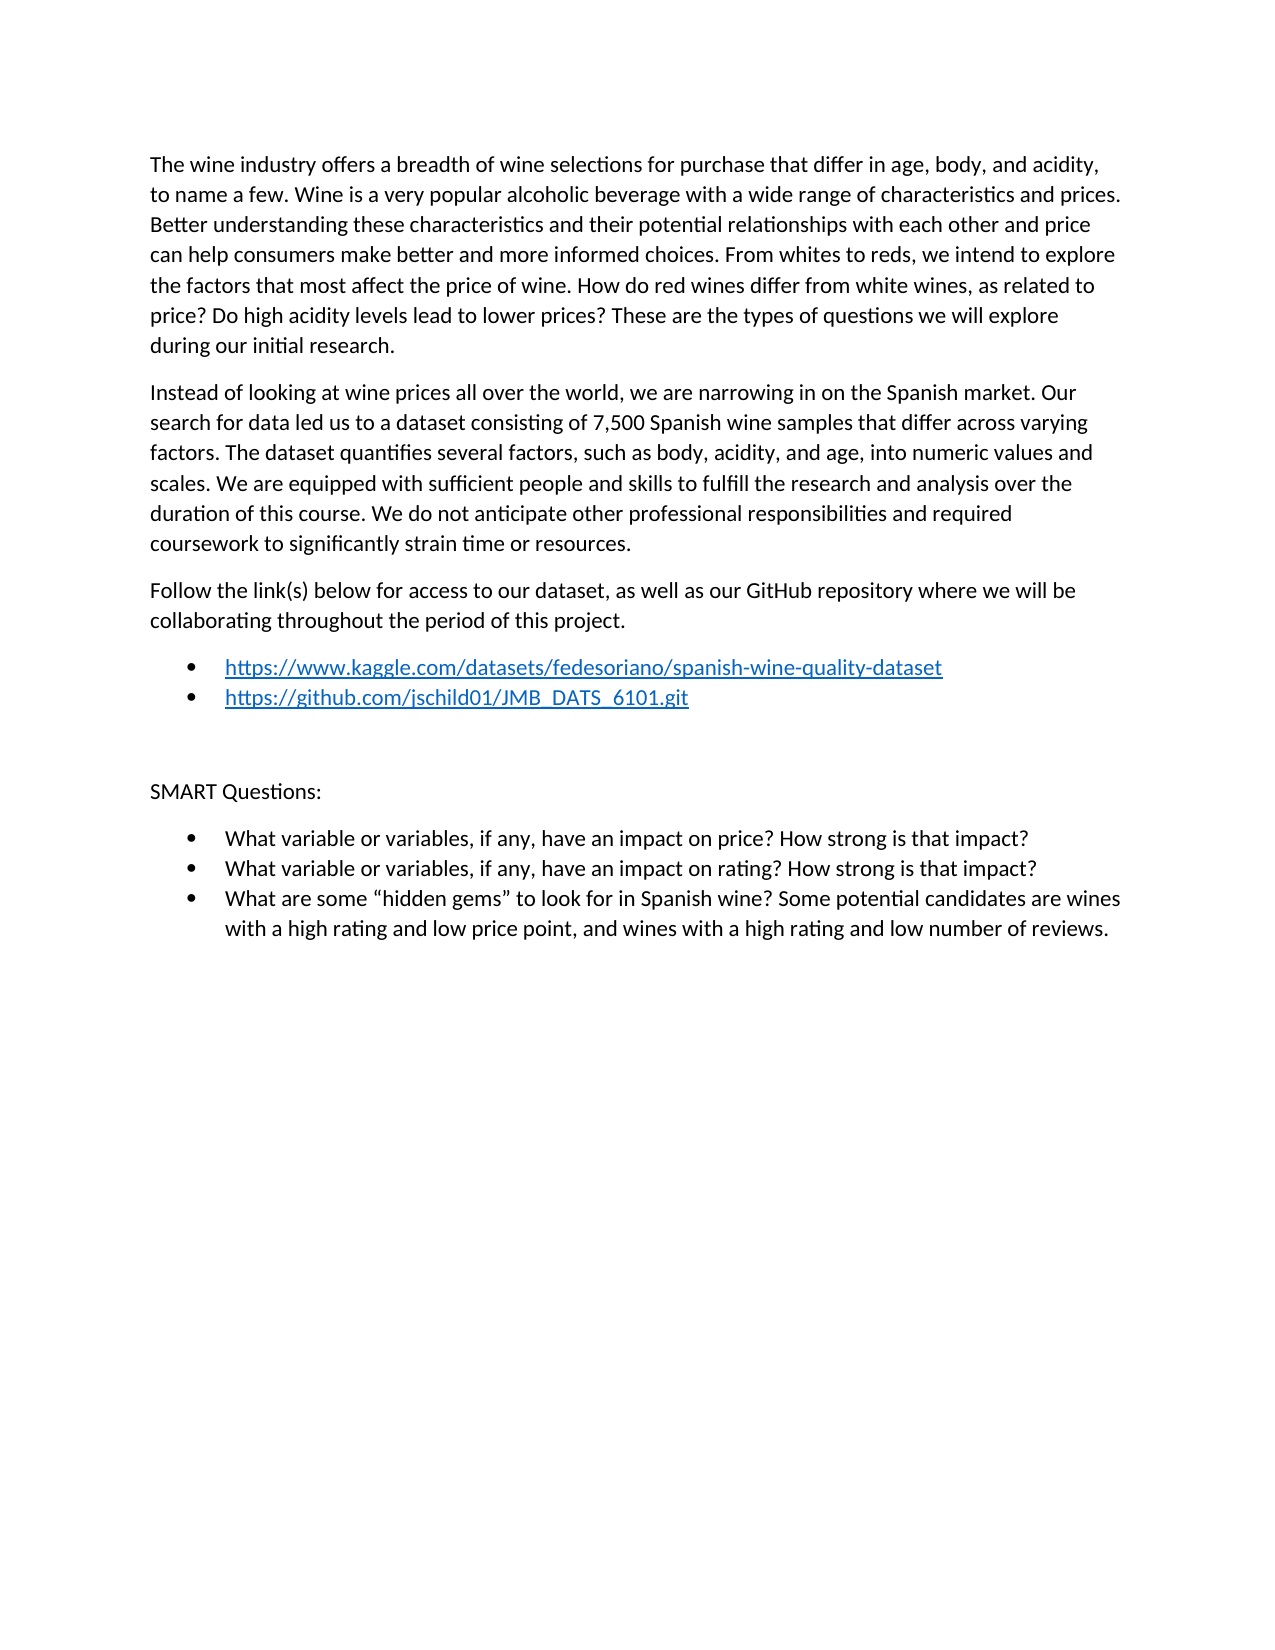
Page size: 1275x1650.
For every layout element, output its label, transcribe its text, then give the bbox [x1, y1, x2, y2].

list https://www.kaggle.com/datasets/fedesoriano/spanish-wine-quality-dataset [187, 653, 1125, 681]
text Instead of looking at wine prices all over the world, we are narrowing in on the Spanish market. Our search for data led us to a dataset consisting of 7,500 Spanish wine samples that differ across varying factors. The dataset quantifies several factors, such as body, acidity, and age, into numeric values and scales. We are equipped with sufficient people and skills to fulfill the research and analysis over the duration of this course. We do not anticipate other professional responsibilities and required coursework to significantly strain time or resources. [150, 378, 1125, 557]
list https://github.com/jschild01/JMB_DATS_6101.git [187, 683, 1125, 711]
list What are some “hidden gems” to look for in Spanish wine? Some potential candidates are wines with a high rating and low price point, and wines with a high rating and low number of reviews. [187, 884, 1125, 943]
text Follow the link(s) below for access to our dataset, as well as our GitHub repository where we will be collaborating throughout the period of this project. [150, 576, 1125, 634]
text SMART Questions: [150, 777, 1125, 805]
list What variable or variables, if any, have an impact on rating? How strong is that impact? [187, 854, 1125, 882]
list What variable or variables, if any, have an impact on price? How strong is that impact? [187, 824, 1125, 852]
text The wine industry offers a breadth of wine selections for purchase that differ in age, body, and acidity, to name a few. Wine is a very popular alcoholic beverage with a wide range of characteristics and prices. Better understanding these characteristics and their potential relationships with each other and price can help consumers make better and more informed choices. From whites to reds, we intend to explore the factors that most affect the price of wine. How do red wines differ from white wines, as related to price? Do high acidity levels lead to lower prices? These are the types of questions we will explore during our initial research. [150, 150, 1125, 359]
